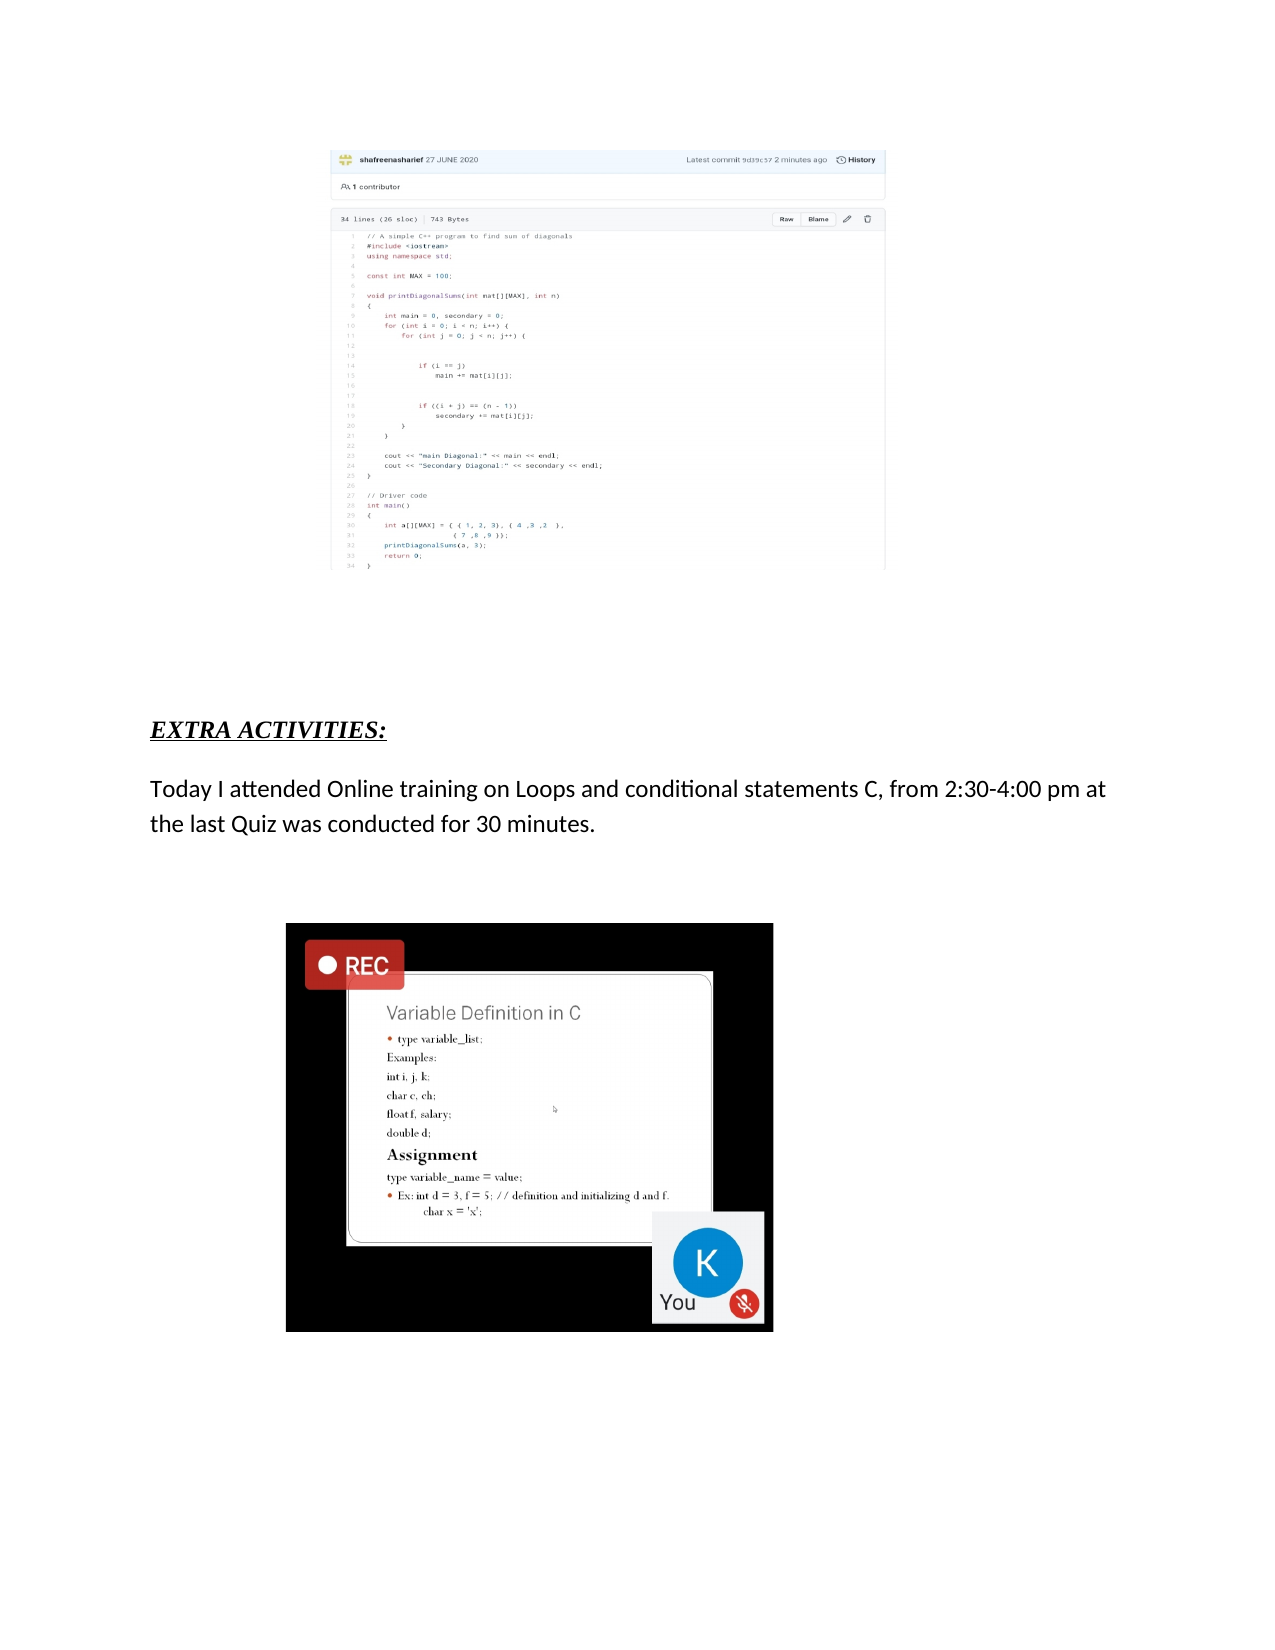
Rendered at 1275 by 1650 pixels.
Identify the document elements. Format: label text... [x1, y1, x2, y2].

text EXTRA ACTIVITIES: [150, 715, 1125, 743]
picture [285, 923, 774, 1332]
picture [316, 150, 898, 570]
text Today I attended Online training on Loops and conditional statements C, from 2:30-4:00 pm at the last Quiz was conducted for 30 minutes. [150, 773, 1125, 838]
